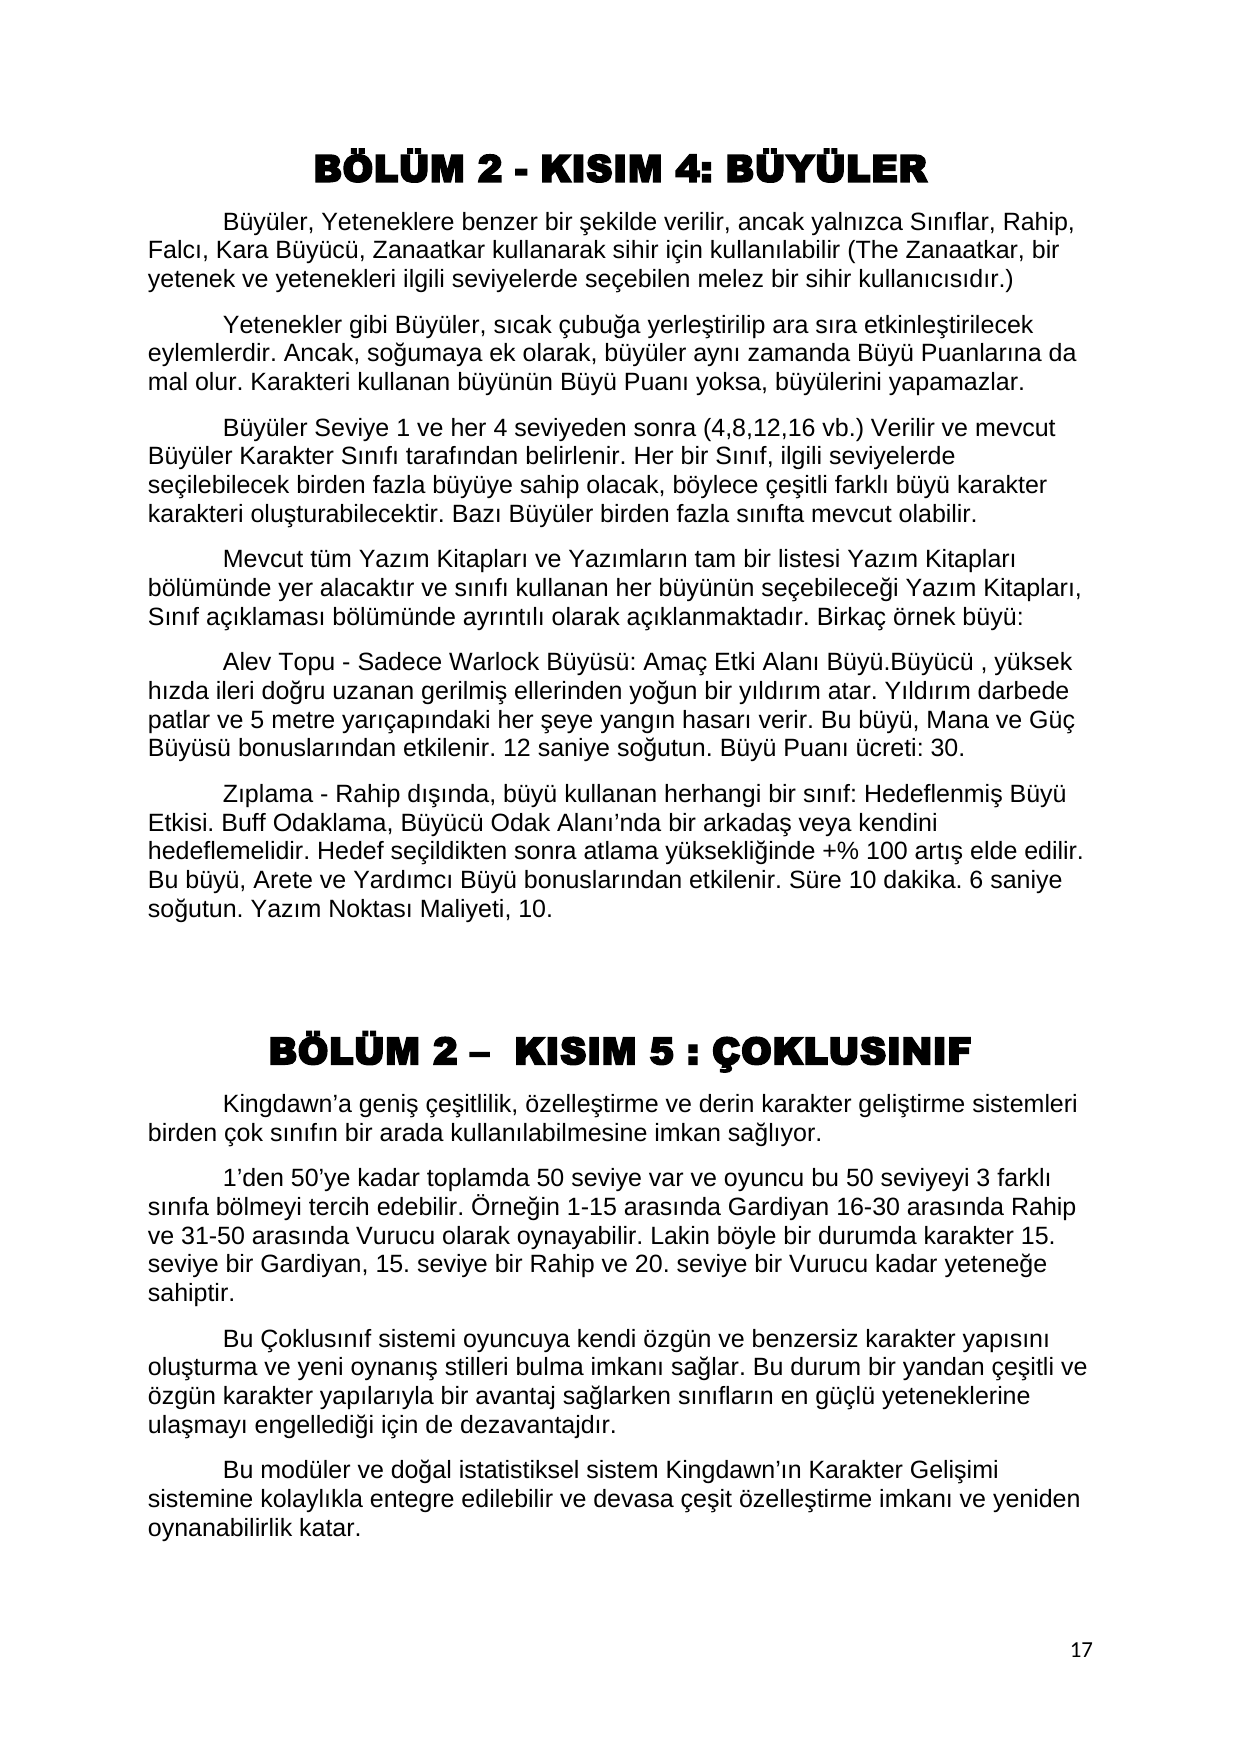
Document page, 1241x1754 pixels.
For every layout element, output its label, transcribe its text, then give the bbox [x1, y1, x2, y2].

text Yetenekler gibi Büyüler, sıcak çubuğa yerleştirilip ara sıra etkinleştirilecek eylemlerdir. Ancak, soğumaya ek olarak, büyüler aynı zamanda Büyü Puanlarına da mal olur. Karakteri kullanan büyünün Büyü Puanı yoksa, büyülerini yapamazlar. [148, 309, 1093, 396]
text Büyüler, Yeteneklere benzer bir şekilde verilir, ancak yalnızca Sınıflar, Rahip, Falcı, Kara Büyücü, Zanaatkar kullanarak sihir için kullanılabilir (The Zanaatkar, bir yetenek ve yetenekleri ilgili seviyelerde seçebilen melez bir sihir kullanıcısıdır.) [148, 207, 1093, 293]
text Zıplama - Rahip dışında, büyü kullanan herhangi bir sınıf: Hedeflenmiş Büyü Etkisi. Buff Odaklama, Büyücü Odak Alanı’nda bir arkadaş veya kendini hedeflemelidir. Hedef seçildikten sonra atlama yüksekliğinde +% 100 artış elde edilir. Bu büyü, Arete ve Yardımcı Büyü bonuslarından etkilenir. Süre 10 dakika. 6 saniye soğutun. Yazım Noktası Maliyeti, 10. [148, 779, 1093, 922]
text Alev Topu - Sadece Warlock Büyüsü: Amaç Etki Alanı Büyü.Büyücü , yüksek hızda ileri doğru uzanan gerilmiş ellerinden yoğun bir yıldırım atar. Yıldırım darbede patlar ve 5 metre yarıçapındaki her şeye yangın hasarı verir. Bu büyü, Mana ve Güç Büyüsü bonuslarından etkilenir. 12 saniye soğutun. Büyü Puanı ücreti: 30. [148, 647, 1093, 762]
text Büyüler Seviye 1 ve her 4 seviyeden sonra (4,8,12,16 vb.) Verilir ve mevcut Büyüler Karakter Sınıfı tarafından belirlenir. Her bir Sınıf, ilgili seviyelerde seçilebilecek birden fazla büyüye sahip olacak, böylece çeşitli farklı büyü karakter karakteri oluşturabilecektir. Bazı Büyüler birden fazla sınıfta mevcut olabilir. [148, 412, 1093, 527]
text BÖLÜM 2 – KISIM 5 : ÇOKLUSINIF [148, 1030, 1093, 1072]
text Kingdawn’a geniş çeşitlilik, özelleştirme ve derin karakter geliştirme sistemleri birden çok sınıfın bir arada kullanılabilmesine imkan sağlıyor. [148, 1089, 1093, 1147]
text 1’den 50’ye kadar toplamda 50 seviye var ve oyuncu bu 50 seviyeyi 3 farklı sınıfa bölmeyi tercih edebilir. Örneğin 1-15 arasında Gardiyan 16-30 arasında Rahip ve 31-50 arasında Vurucu olarak oynayabilir. Lakin böyle bir durumda karakter 15. seviye bir Gardiyan, 15. seviye bir Rahip ve 20. seviye bir Vurucu kadar yeteneğe sahiptir. [148, 1163, 1093, 1307]
text Mevcut tüm Yazım Kitapları ve Yazımların tam bir listesi Yazım Kitapları bölümünde yer alacaktır ve sınıfı kullanan her büyünün seçebileceği Yazım Kitapları, Sınıf açıklaması bölümünde ayrıntılı olarak açıklanmaktadır. Birkaç örnek büyü: [148, 544, 1093, 630]
text Bu Çoklusınıf sistemi oyuncuya kendi özgün ve benzersiz karakter yapısını oluşturma ve yeni oynanış stilleri bulma imkanı sağlar. Bu durum bir yandan çeşitli ve özgün karakter yapılarıyla bir avantaj sağlarken sınıfların en güçlü yeteneklerine ulaşmayı engellediği için de dezavantajdır. [148, 1324, 1093, 1439]
text Bu modüler ve doğal istatistiksel sistem Kingdawn’ın Karakter Gelişimi sistemine kolaylıkla entegre edilebilir ve devasa çeşit özelleştirme imkanı ve yeniden oynanabilirlik katar. [148, 1455, 1093, 1542]
text BÖLÜM 2 - KISIM 4: BÜYÜLER [148, 148, 1093, 190]
